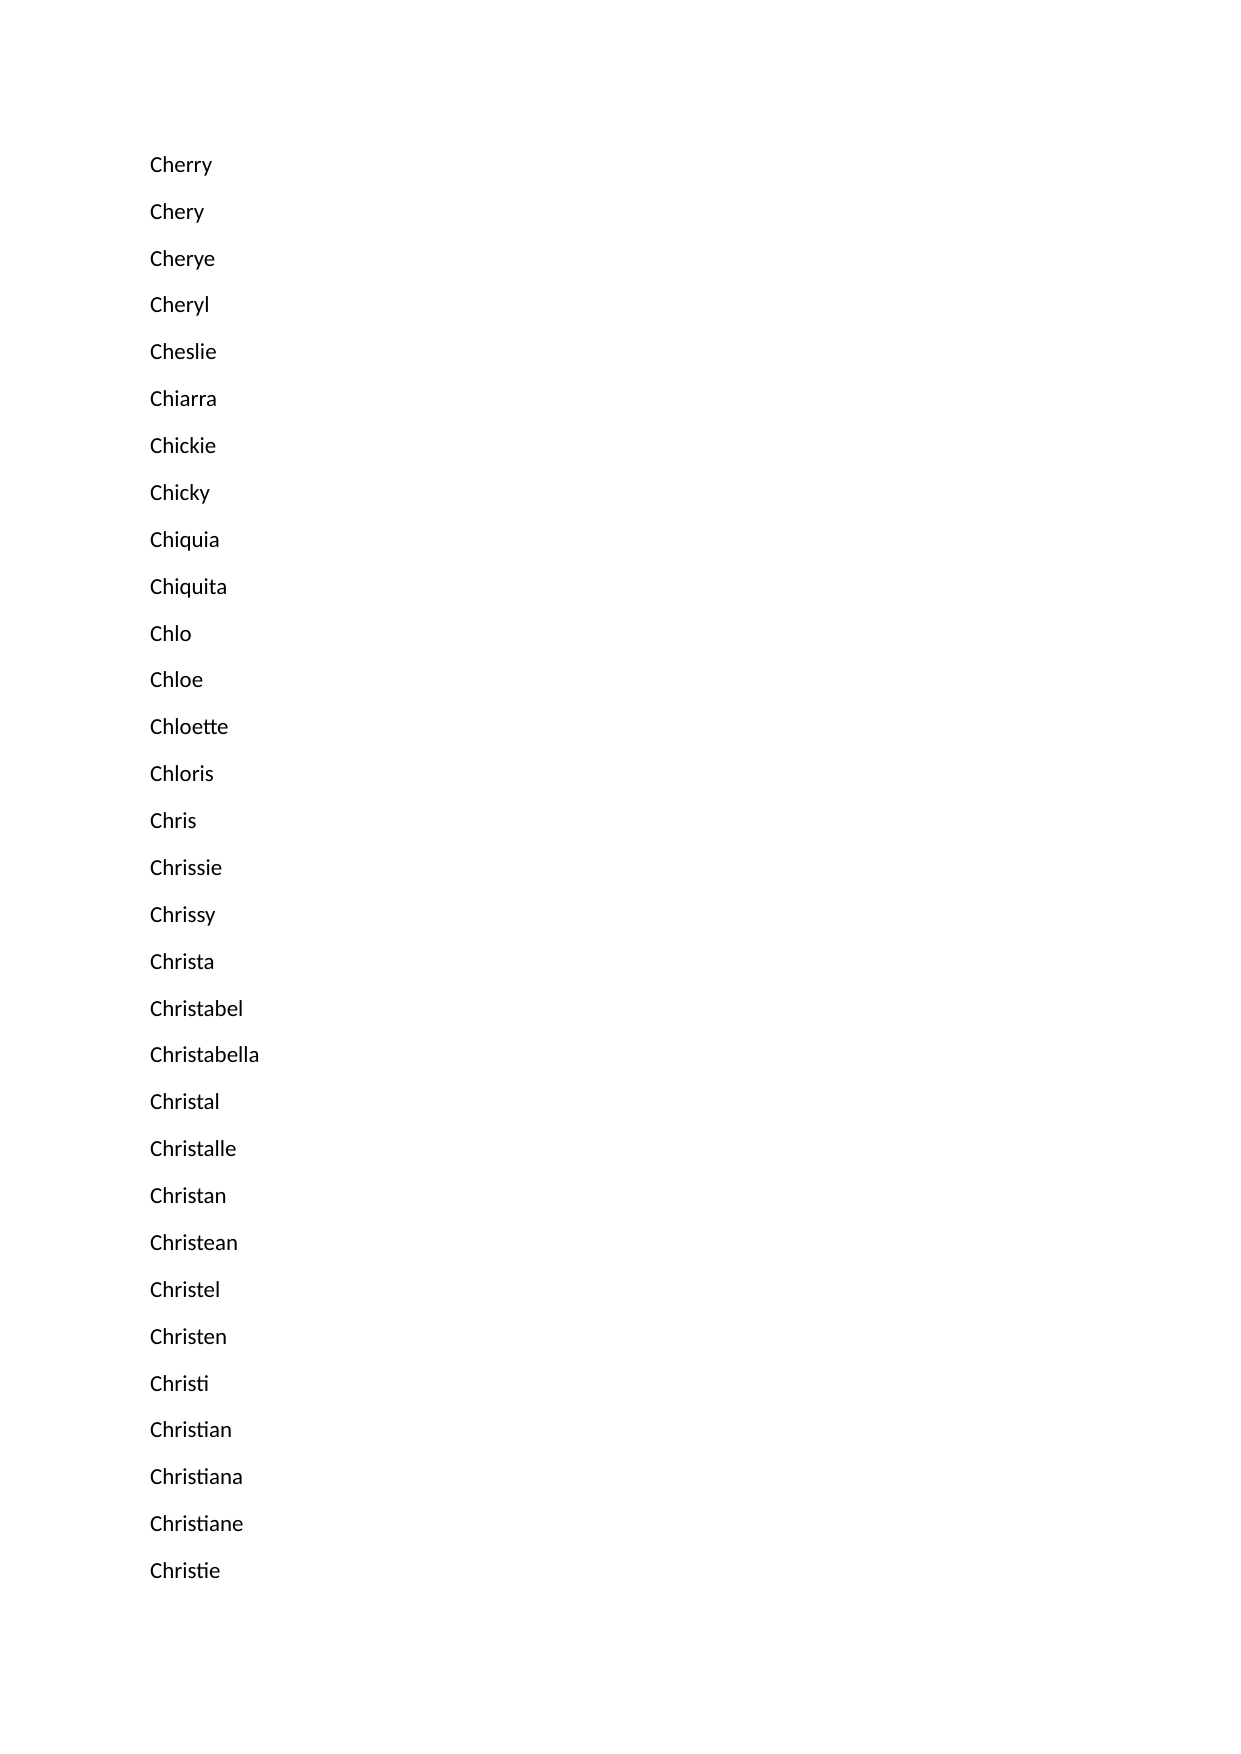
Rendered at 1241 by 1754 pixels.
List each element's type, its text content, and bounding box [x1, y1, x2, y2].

text Chrissy [150, 900, 1090, 928]
text Christiane [150, 1509, 1090, 1537]
text Chicky [150, 478, 1090, 506]
text Chrissie [150, 853, 1090, 881]
text Christa [150, 947, 1090, 975]
text Cheslie [150, 337, 1090, 366]
text Christabel [150, 994, 1090, 1022]
text Christalle [150, 1134, 1090, 1162]
text Christian [150, 1416, 1090, 1444]
text Chiarra [150, 384, 1090, 412]
text Christabella [150, 1041, 1090, 1069]
text Christiana [150, 1462, 1090, 1491]
text Christi [150, 1369, 1090, 1397]
text Cherry [150, 150, 1090, 178]
text Christal [150, 1087, 1090, 1116]
text Chloris [150, 759, 1090, 787]
text Cherye [150, 244, 1090, 272]
text Christie [150, 1556, 1090, 1584]
text Chloe [150, 666, 1090, 694]
text Christan [150, 1181, 1090, 1209]
text Chery [150, 197, 1090, 225]
text Chiquita [150, 572, 1090, 600]
text Christen [150, 1322, 1090, 1350]
text Chris [150, 806, 1090, 834]
text Chlo [150, 619, 1090, 647]
text Christel [150, 1275, 1090, 1303]
text Chloette [150, 712, 1090, 741]
text Christean [150, 1228, 1090, 1256]
text Chiquia [150, 525, 1090, 553]
text Chickie [150, 431, 1090, 459]
text Cheryl [150, 291, 1090, 319]
